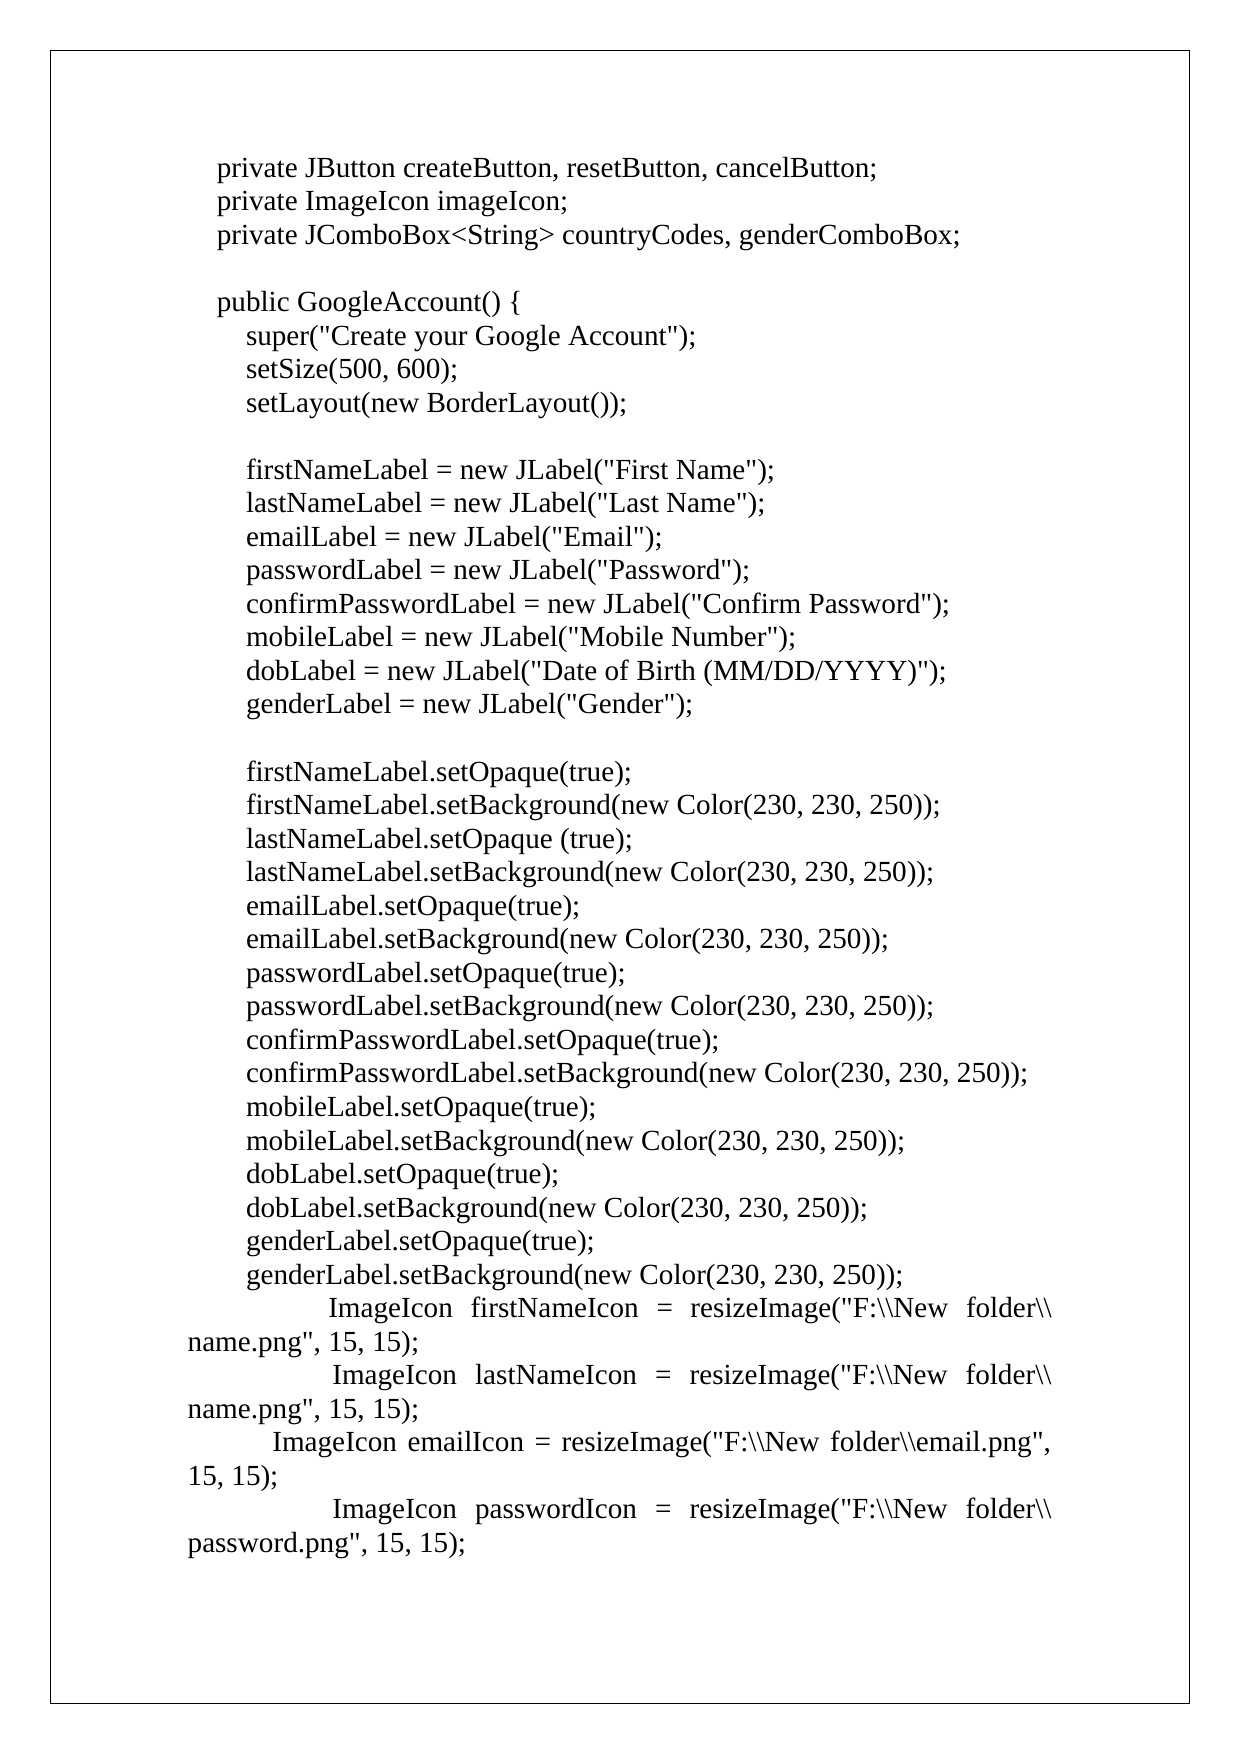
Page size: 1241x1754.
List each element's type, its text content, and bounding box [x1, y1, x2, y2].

text super("Create your Google Account"); [187, 318, 1053, 351]
text firstNameLabel.setOpaque(true); [187, 754, 1053, 787]
text emailLabel.setOpaque(true); [187, 888, 1053, 921]
text lastNameLabel = new JLabel("Last Name"); [187, 485, 1053, 519]
text genderLabel.setBackground(new Color(230, 230, 250)); [187, 1257, 1053, 1290]
text setSize(500, 600); [187, 351, 1053, 385]
text ImageIcon lastNameIcon = resizeImage("F:\\New folder\\name.png", 15, 15); [187, 1357, 1053, 1424]
text firstNameLabel = new JLabel("First Name"); [187, 452, 1053, 485]
text confirmPasswordLabel.setOpaque(true); [187, 1022, 1053, 1056]
text dobLabel = new JLabel("Date of Birth (MM/DD/YYYY)"); [187, 653, 1053, 687]
text firstNameLabel.setBackground(new Color(230, 230, 250)); [187, 787, 1053, 821]
text genderLabel.setOpaque(true); [187, 1223, 1053, 1257]
text confirmPasswordLabel = new JLabel("Confirm Password"); [187, 586, 1053, 619]
text emailLabel = new JLabel("Email"); [187, 519, 1053, 552]
text dobLabel.setOpaque(true); [187, 1156, 1053, 1190]
text mobileLabel.setOpaque(true); [187, 1089, 1053, 1123]
text lastNameLabel.setOpaque (true); [187, 821, 1053, 854]
text mobileLabel = new JLabel("Mobile Number"); [187, 619, 1053, 653]
text ImageIcon passwordIcon = resizeImage("F:\\New folder\\password.png", 15, 15); [187, 1492, 1053, 1559]
text passwordLabel = new JLabel("Password"); [187, 552, 1053, 586]
text private JButton createButton, resetButton, cancelButton; [187, 150, 1053, 183]
text public GoogleAccount() { [187, 284, 1053, 318]
text private ImageIcon imageIcon; [187, 183, 1053, 217]
text emailLabel.setBackground(new Color(230, 230, 250)); [187, 921, 1053, 955]
text setLayout(new BorderLayout()); [187, 385, 1053, 418]
text passwordLabel.setOpaque(true); [187, 955, 1053, 988]
text ImageIcon firstNameIcon = resizeImage("F:\\New folder\\name.png", 15, 15); [187, 1290, 1053, 1357]
text ImageIcon emailIcon = resizeImage("F:\\New folder\\email.png", 15, 15); [187, 1424, 1053, 1492]
text confirmPasswordLabel.setBackground(new Color(230, 230, 250)); [187, 1056, 1053, 1089]
text private JComboBox<String> countryCodes, genderComboBox; [187, 217, 1053, 251]
text lastNameLabel.setBackground(new Color(230, 230, 250)); [187, 854, 1053, 888]
text passwordLabel.setBackground(new Color(230, 230, 250)); [187, 988, 1053, 1022]
text mobileLabel.setBackground(new Color(230, 230, 250)); [187, 1123, 1053, 1156]
text dobLabel.setBackground(new Color(230, 230, 250)); [187, 1190, 1053, 1223]
text genderLabel = new JLabel("Gender"); [187, 687, 1053, 720]
